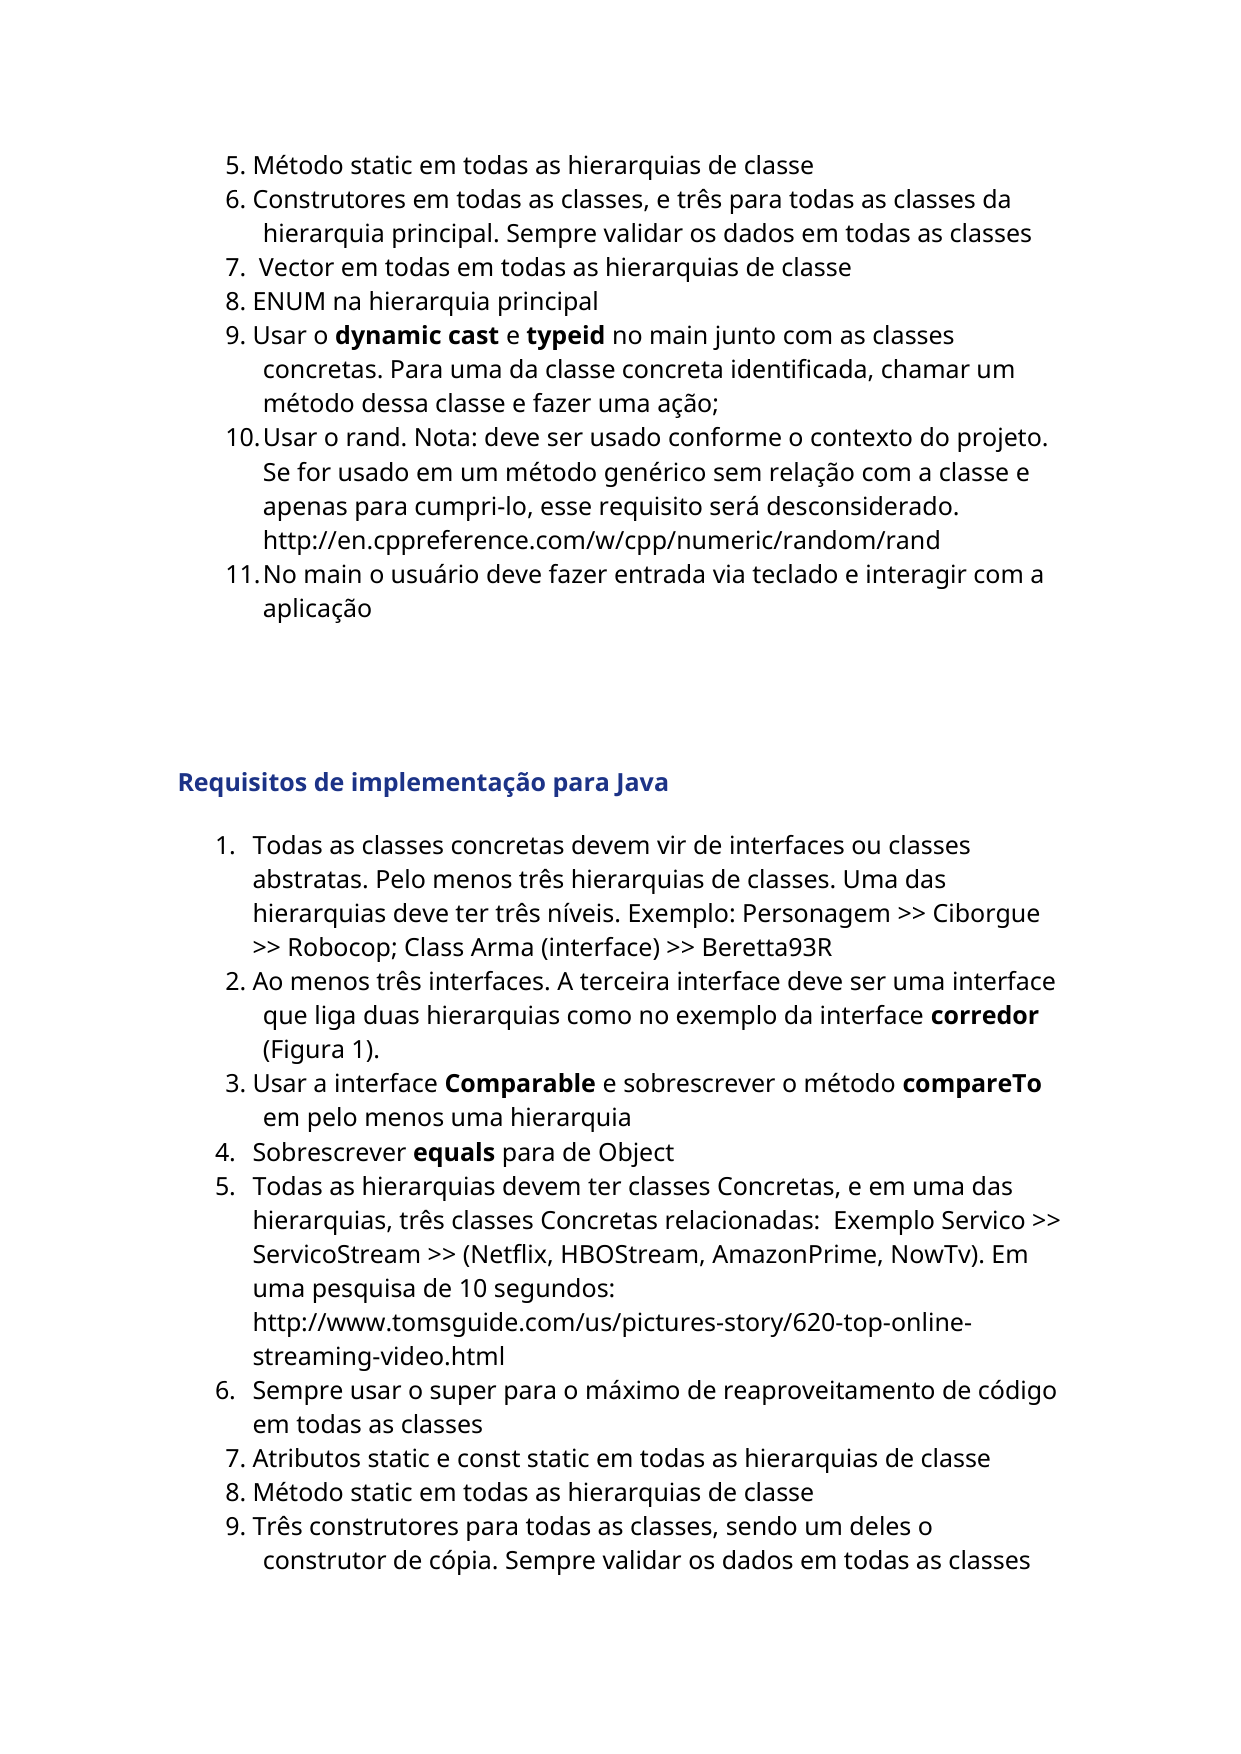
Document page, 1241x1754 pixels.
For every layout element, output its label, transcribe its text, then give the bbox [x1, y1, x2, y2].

list Sobrescrever equals para de Object [215, 1134, 1063, 1168]
list Usar a interface Comparable e sobrescrever o método compareTo em pelo menos uma hierarquia [225, 1066, 1063, 1134]
list Sempre usar o super para o máximo de reaproveitamento de código em todas as classes [215, 1373, 1063, 1441]
list No main o usuário deve fazer entrada via teclado e interagir com a aplicação [225, 556, 1063, 624]
list Atributos static e const static em todas as hierarquias de classe [225, 1441, 1063, 1475]
list Todas as classes concretas devem vir de interfaces ou classes abstratas. Pelo menos três hierarquias de classes. Uma das hierarquias deve ter três níveis. Exemplo: Personagem >> Ciborgue >> Robocop; Class Arma (interface) >> Beretta93R [215, 828, 1063, 964]
list Três construtores para todas as classes, sendo um deles o construtor de cópia. Sempre validar os dados em todas as classes [225, 1509, 1063, 1577]
list ENUM na hierarquia principal [225, 284, 1063, 318]
list Usar o rand. Nota: deve ser usado conforme o contexto do projeto. Se for usado em um método genérico sem relação com a classe e apenas para cumpri-lo, esse requisito será desconsiderado. http://en.cppreference.com/w/cpp/numeric/random/rand [225, 420, 1063, 556]
list Todas as hierarquias devem ter classes Concretas, e em uma das hierarquias, três classes Concretas relacionadas: Exemplo Servico >> ServicoStream >> (Netflix, HBOStream, AmazonPrime, NowTv). Em uma pesquisa de 10 segundos: http://www.tomsguide.com/us/pictures-story/620-top-online-streaming-video.html [215, 1168, 1063, 1373]
text Requisitos de implementação para Java [177, 764, 1063, 798]
list Construtores em todas as classes, e três para todas as classes da hierarquia principal. Sempre validar os dados em todas as classes [225, 182, 1063, 250]
list Método static em todas as hierarquias de classe [225, 1475, 1063, 1509]
list Usar o dynamic cast e typeid no main junto com as classes concretas. Para uma da classe concreta identificada, chamar um método dessa classe e fazer uma ação; [225, 318, 1063, 420]
list Método static em todas as hierarquias de classe [225, 148, 1063, 182]
list Ao menos três interfaces. A terceira interface deve ser uma interface que liga duas hierarquias como no exemplo da interface corredor (Figura 1). [225, 964, 1063, 1066]
list Vector em todas em todas as hierarquias de classe [225, 250, 1063, 284]
